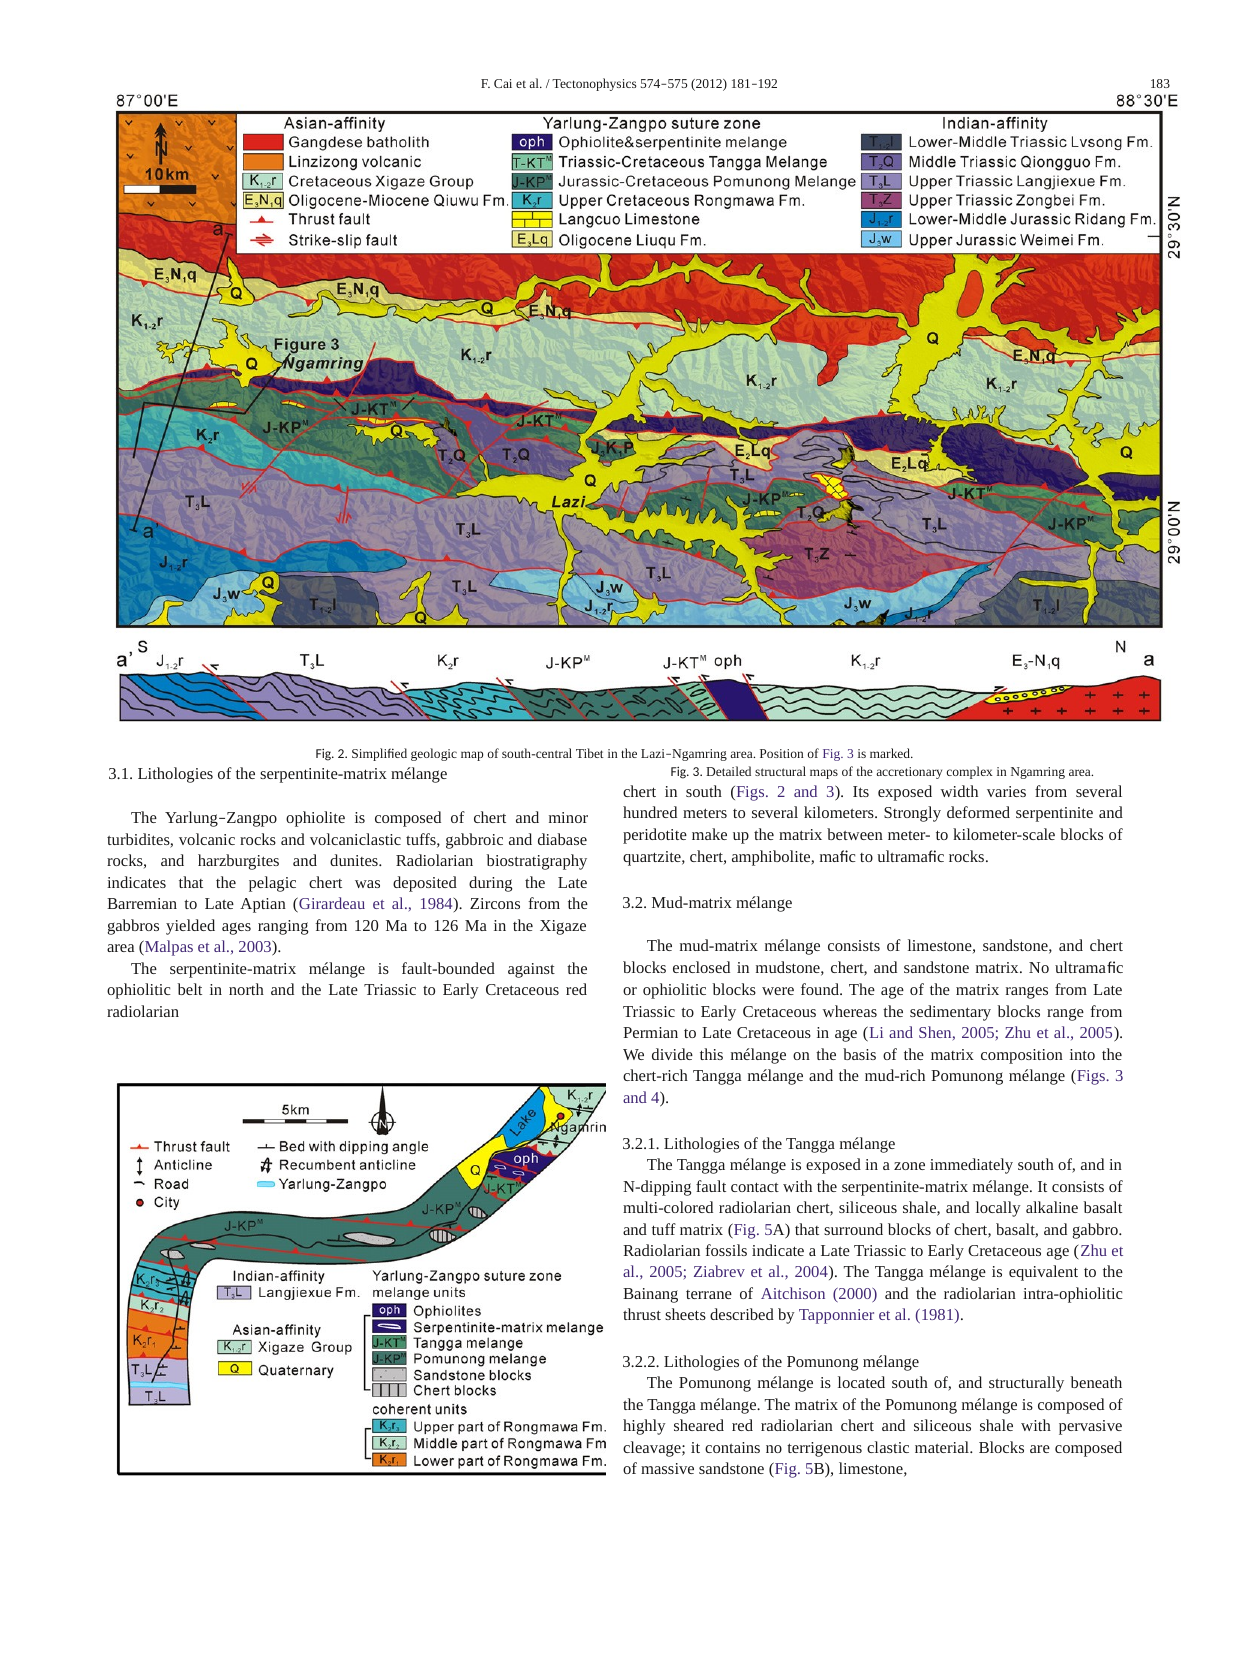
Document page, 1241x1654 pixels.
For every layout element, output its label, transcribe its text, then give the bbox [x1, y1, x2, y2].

picture [114, 93, 1181, 722]
text The serpentinite-matrix mélange is fault-bounded against the ophiolitic belt in north and the Late Triassic to Early Cretaceous red radiolarian [107, 959, 588, 1021]
text Fig. 2. Simplified geologic map of south-central Tibet in the Lazi–Ngamring area. Position of Fig. 3 is marked. [315, 746, 1123, 762]
subtitle 3.2.1. Lithologies of the Tangga mélange [622, 1134, 1123, 1153]
text The Yarlung–Zangpo ophiolite is composed of chert and minor turbidites, volcanic rocks and volcaniclastic tuffs, gabbroic and diabase rocks, and harzburgites and dunites. Radiolarian biostratigraphy indicates that the pelagic chert was deposited during the Late Barremian to Late Aptian (Girardeau et al., 1984). Zircons from the gabbros yielded ages ranging from 120 Ma to 126 Ma in the Xigaze area (Malpas et al., 2003). [107, 807, 588, 956]
text The Tangga mélange is exposed in a zone immediately south of, and in N-dipping fault contact with the serpentinite-matrix mélange. It consists of multi-colored radiolarian chert, siliceous shale, and locally alkaline basalt and tuff matrix (Fig. 5A) that surround blocks of chert, basalt, and gabbro. Radiolarian fossils indicate a Late Triassic to Early Cretaceous age (Zhu et al., 2005; Ziabrev et al., 2004). The Tangga mélange is equivalent to the Bainang terrane of Aitchison (2000) and the radiolarian intra-ophiolitic thrust sheets described by Tapponnier et al. (1981). [623, 1155, 1123, 1324]
text chert in south (Figs. 2 and 3). Its exposed width varies from several hundred meters to several kilometers. Strongly deformed serpentinite and peridotite make up the matrix between meter- to kilometer-scale blocks of quartzite, chert, amphibolite, mafic to ultramafic rocks. [623, 781, 1123, 866]
subtitle 3.2.2. Lithologies of the Pomunong mélange [622, 1352, 1123, 1371]
text The mud-matrix mélange consists of limestone, sandstone, and chert blocks enclosed in mudstone, chert, and sandstone matrix. No ultramafic or ophiolitic blocks were found. The age of the matrix ranges from Late Triassic to Early Cretaceous whereas the sedimentary blocks range from Permian to Late Cretaceous in age (Li and Shen, 2005; Zhu et al., 2005). We divide this mélange on the basis of the matrix composition into the chert-rich Tangga mélange and the mud-rich Pomunong mélange (Figs. 3 and 4). [623, 936, 1123, 1107]
text Fig. 3. Detailed structural maps of the accretionary complex in Ngamring area. [642, 764, 1123, 780]
picture [116, 1080, 606, 1476]
text The Pomunong mélange is located south of, and structurally beneath the Tangga mélange. The matrix of the Pomunong mélange is composed of highly sheared red radiolarian chert and siliceous shale with pervasive cleavage; it contains no terrigenous clastic material. Blocks are composed of massive sandstone (Fig. 5B), limestone, [623, 1373, 1123, 1478]
subtitle 3.1. Lithologies of the serpentinite-matrix mélange [108, 764, 588, 783]
subtitle 3.2. Mud-matrix mélange [622, 893, 1123, 912]
